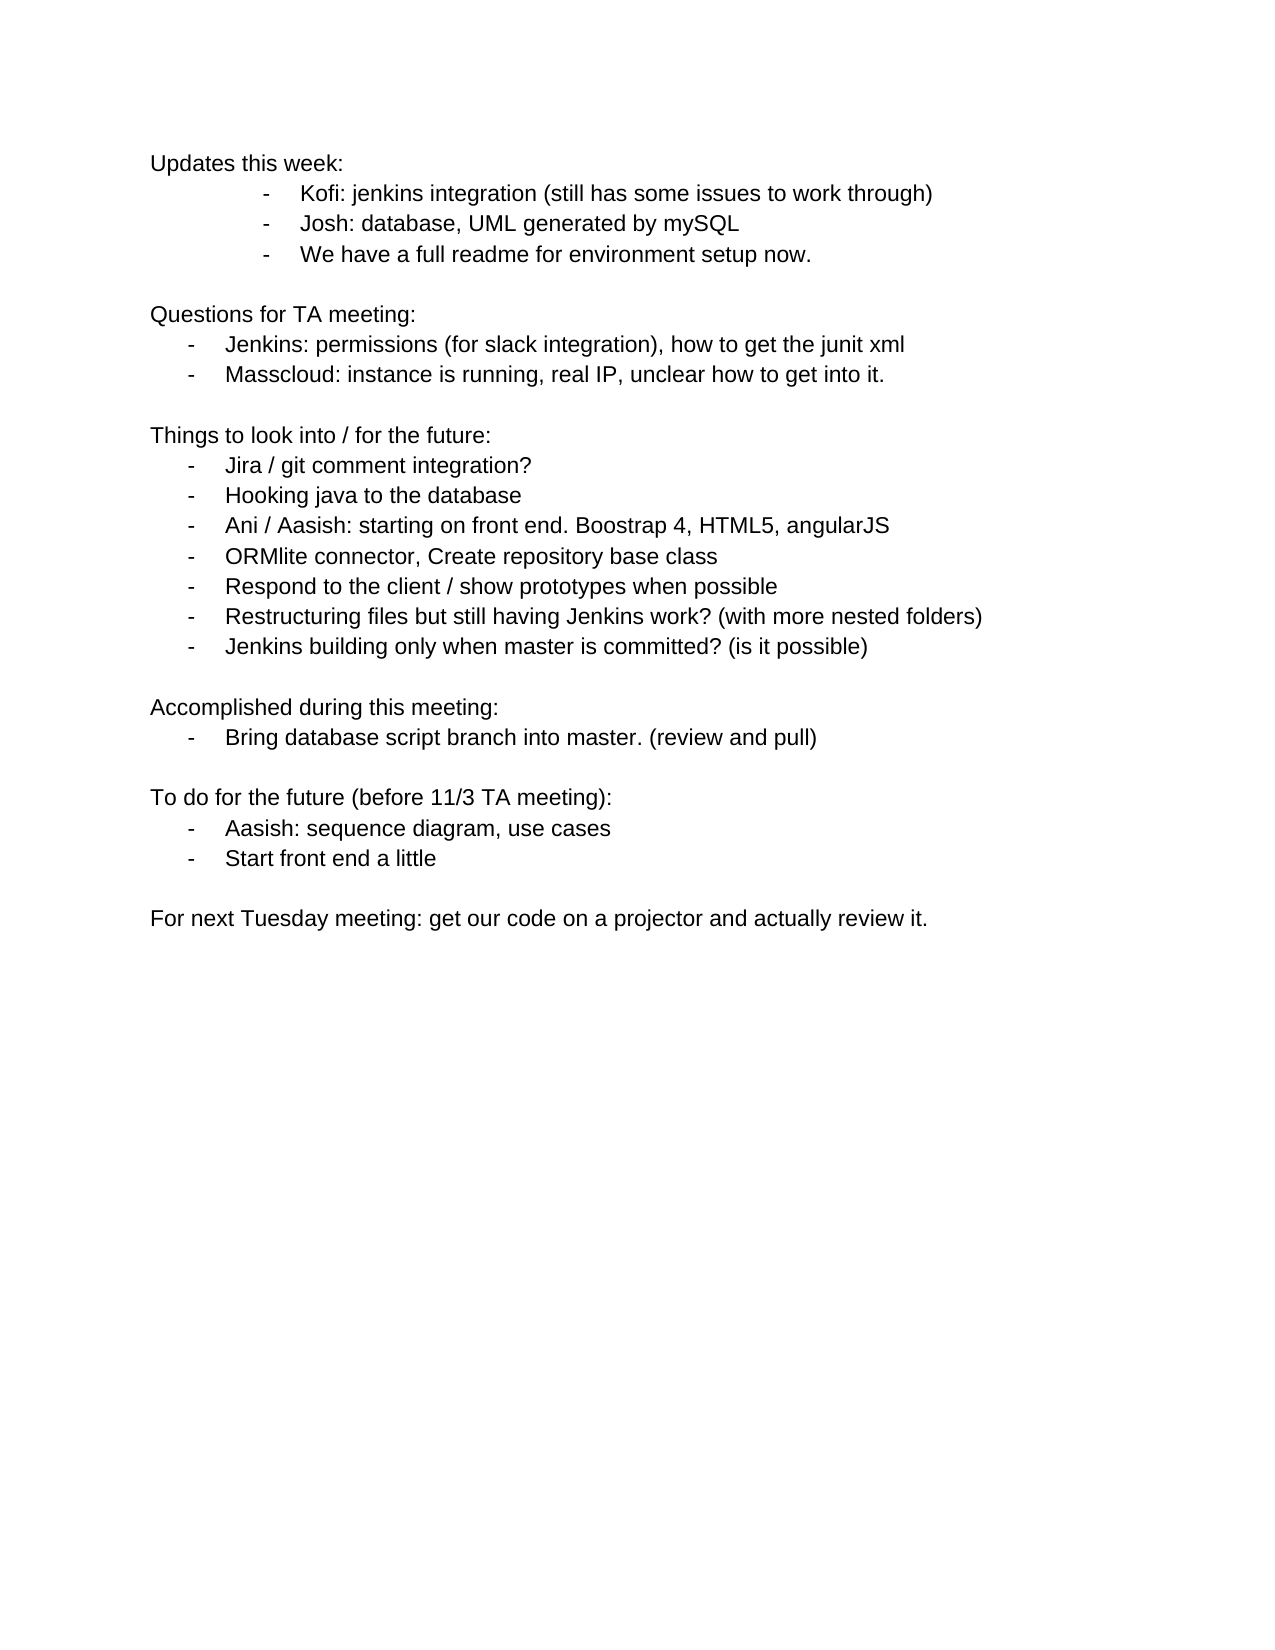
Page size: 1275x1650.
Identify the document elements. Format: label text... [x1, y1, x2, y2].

list Bring database script branch into master. (review and pull) [187, 724, 1125, 750]
list Restructuring files but still having Jenkins work? (with more nested folders) [187, 603, 1125, 629]
list Jenkins: permissions (for slack integration), how to get the junit xml [187, 331, 1125, 358]
text For next Tuesday meeting: get our code on a projector and actually review it. [150, 905, 1125, 932]
list Josh: database, UML generated by mySQL [262, 210, 1125, 237]
list ORMlite connector, Create repository base class [187, 543, 1125, 569]
text Accomplished during this meeting: [150, 694, 1125, 720]
list Jira / git comment integration? [187, 452, 1125, 478]
list Jenkins building only when master is committed? (is it possible) [187, 633, 1125, 660]
list Start front end a little [187, 845, 1125, 871]
text Updates this week: [150, 150, 1125, 176]
list Masscloud: instance is running, real IP, unclear how to get into it. [187, 361, 1125, 388]
text Things to look into / for the future: [150, 422, 1125, 448]
list Hooking java to the database [187, 482, 1125, 509]
list Kofi: jenkins integration (still has some issues to work through) [262, 180, 1125, 207]
list Ani / Aasish: starting on front end. Boostrap 4, HTML5, angularJS [187, 512, 1125, 539]
list Aasish: sequence diagram, use cases [187, 814, 1125, 841]
list We have a full readme for environment setup now. [262, 241, 1125, 267]
text Questions for TA meeting: [150, 301, 1125, 327]
list Respond to the client / show prototypes when possible [187, 573, 1125, 599]
text To do for the future (before 11/3 TA meeting): [150, 784, 1125, 811]
